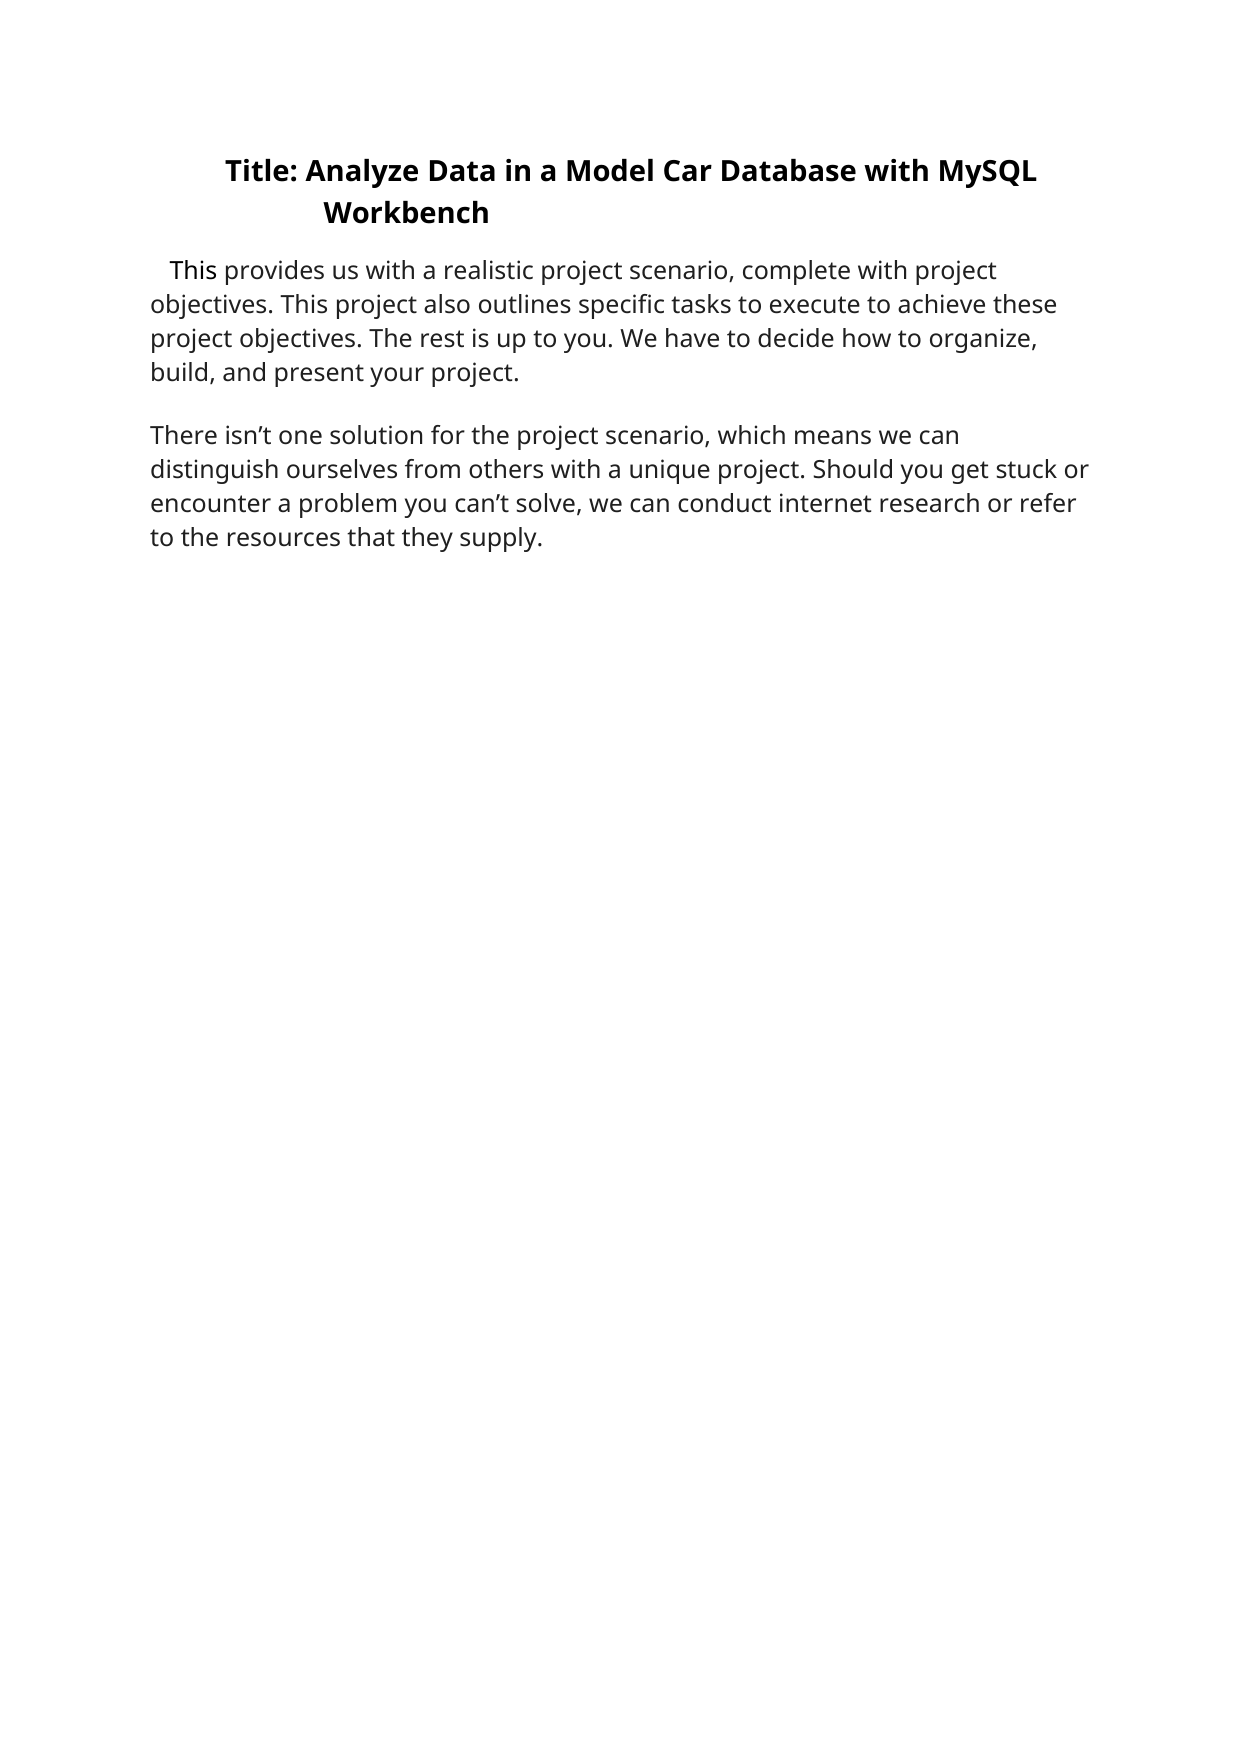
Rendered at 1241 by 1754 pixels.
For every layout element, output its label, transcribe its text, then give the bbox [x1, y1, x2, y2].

text There isn’t one solution for the project scenario, which means we can distinguish ourselves from others with a unique project. Should you get stuck or encounter a problem you can’t solve, we can conduct internet research or refer to the resources that they supply. [150, 418, 1090, 554]
list Workbench [225, 193, 1090, 232]
text This provides us with a realistic project scenario, complete with project objectives. This project also outlines specific tasks to execute to achieve these project objectives. The rest is up to you. We have to decide how to organize, build, and present your project. [150, 252, 1090, 388]
list Title: Analyze Data in a Model Car Database with MySQL [225, 150, 1090, 190]
